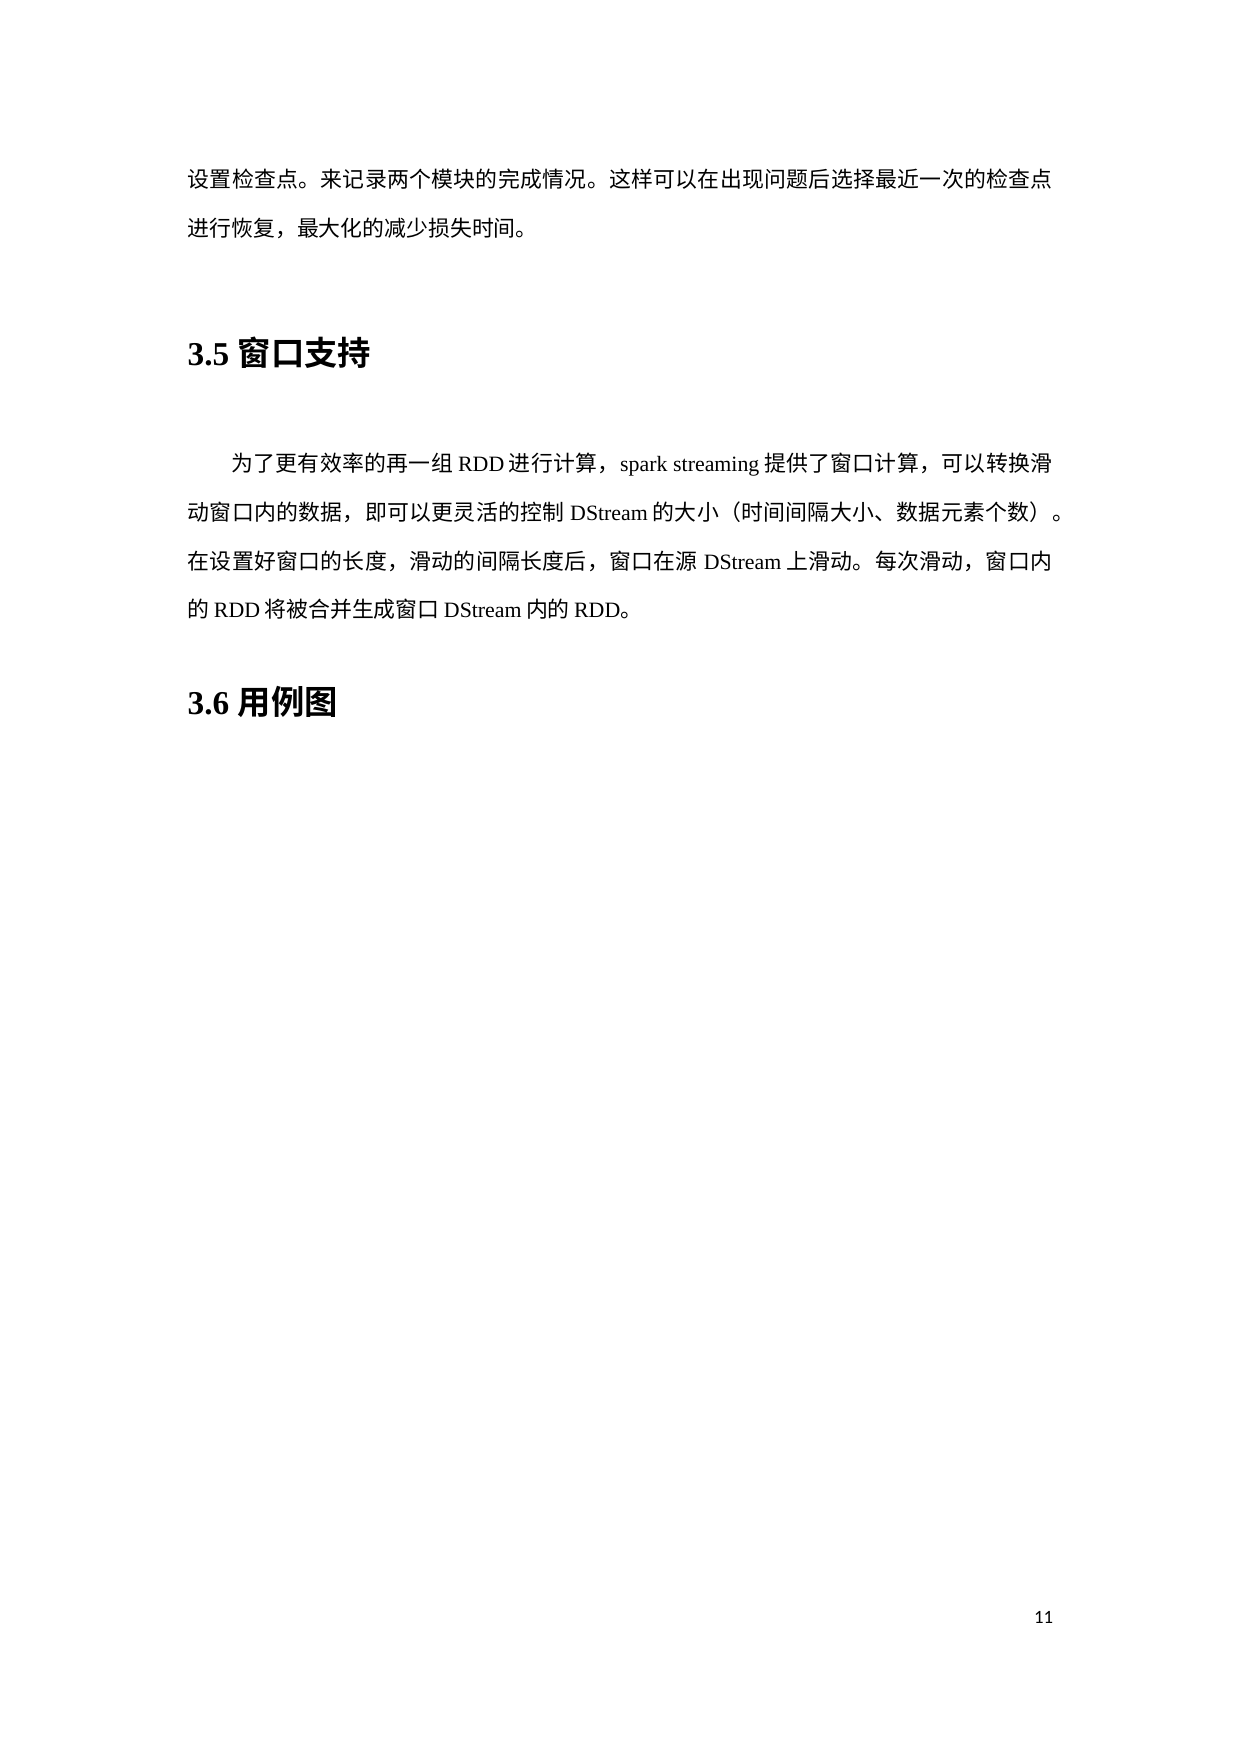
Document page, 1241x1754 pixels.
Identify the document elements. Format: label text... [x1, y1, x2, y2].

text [187, 162, 1053, 243]
subtitle 3.6 用例图 [187, 667, 1053, 732]
subtitle 3.5 窗口支持 [187, 319, 1053, 384]
text 为了更有效率的再一组RDD进行计算，spark streaming提供了窗口计算，可以转换滑动窗口内的数据，即可以更灵活的控制DStream的大小（时间间隔大小、数据元素个数）。在设置好窗口的长度，滑动的间隔长度后，窗口在源DStream上滑动。每次滑动，窗口内的RDD将被合并生成窗口DStream内的RDD。 [187, 446, 1053, 624]
